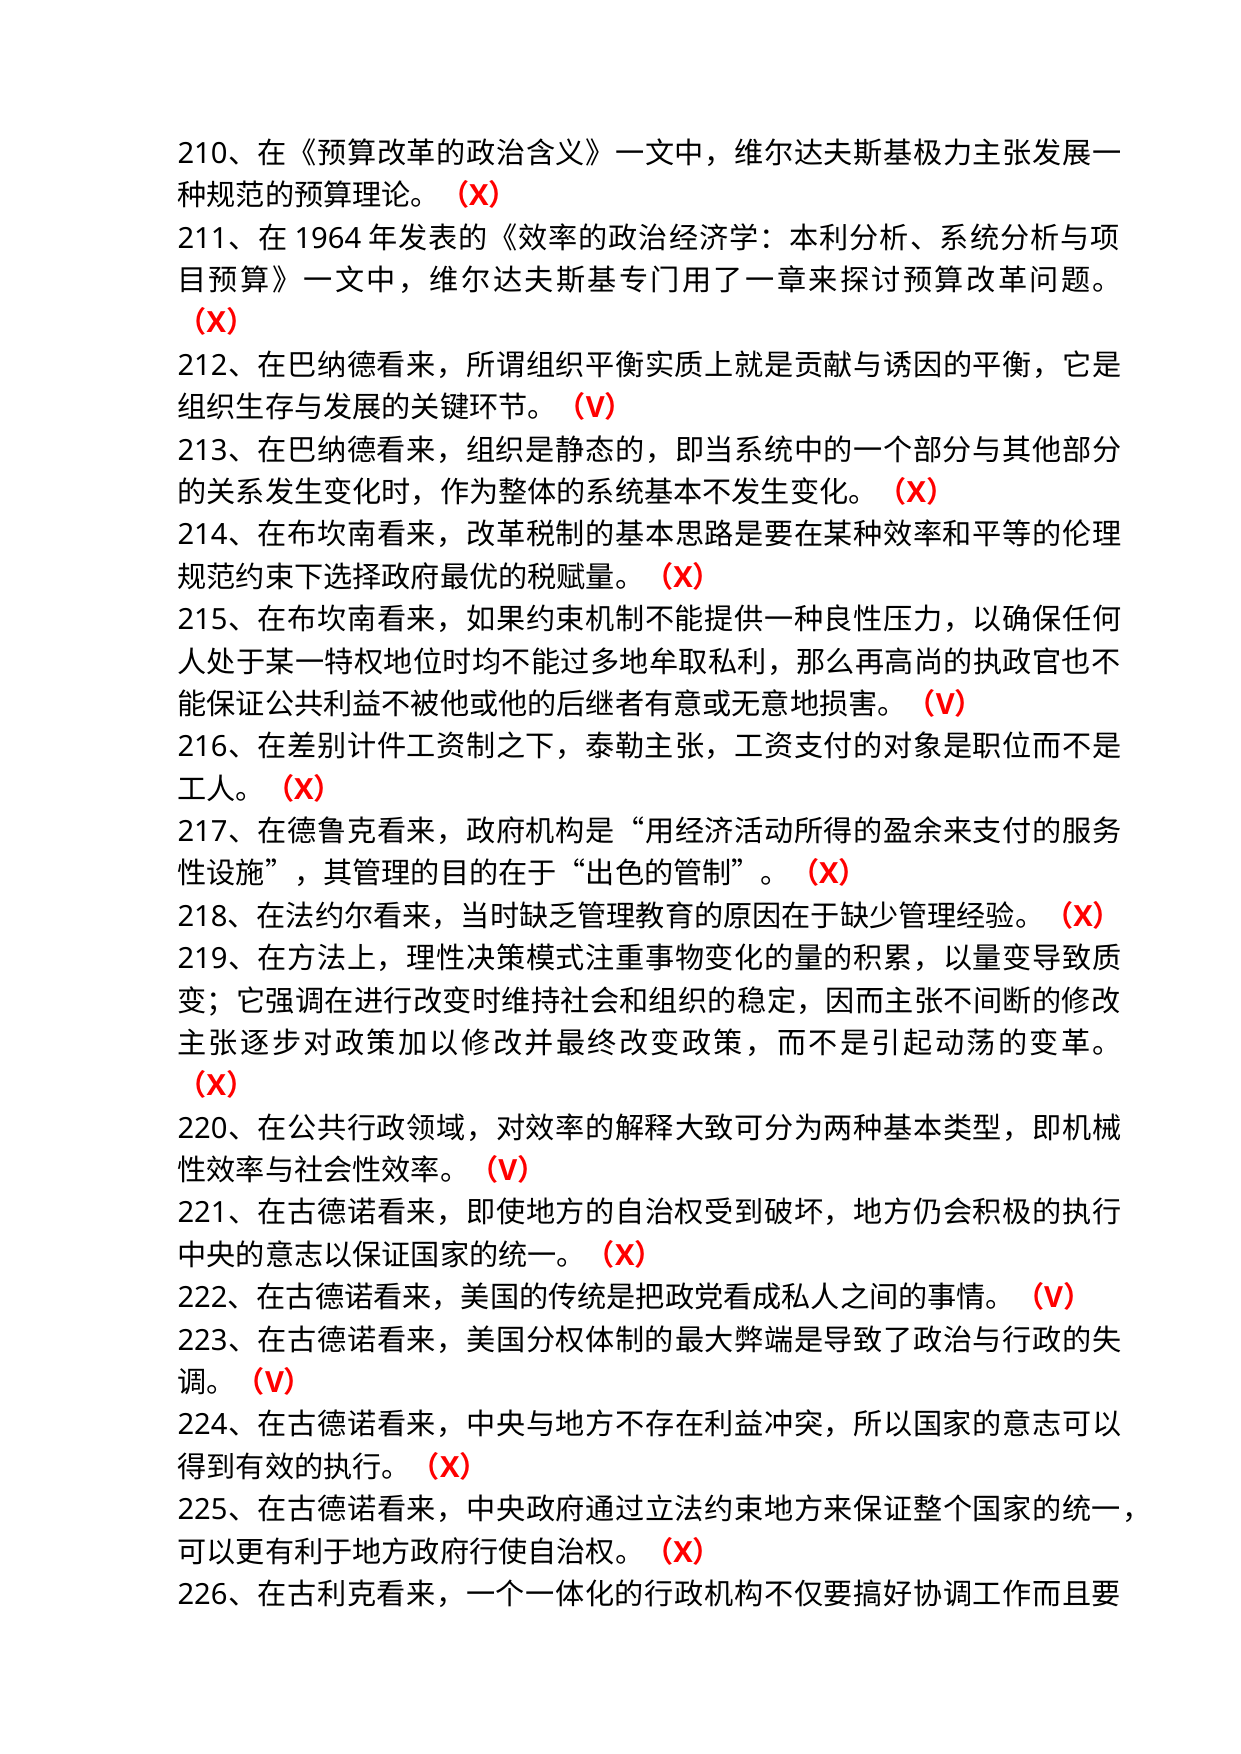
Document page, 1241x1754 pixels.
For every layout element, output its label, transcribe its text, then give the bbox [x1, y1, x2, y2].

text 223、在古德诺看来，美国分权体制的最大弊端是导致了政治与行政的失调。（V） [177, 1316, 1122, 1401]
text 217、在德鲁克看来，政府机构是“用经济活动所得的盈余来支付的服务性设施”，其管理的目的在于“出色的管制”。（X） [177, 808, 1122, 892]
text 218、在法约尔看来，当时缺乏管理教育的原因在于缺少管理经验。（X） [177, 892, 1122, 935]
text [177, 1571, 1122, 1613]
text 220、在公共行政领域，对效率的解释大致可分为两种基本类型，即机械性效率与社会性效率。（V） [177, 1104, 1122, 1189]
text 212、在巴纳德看来，所谓组织平衡实质上就是贡献与诱因的平衡，它是组织生存与发展的关键环节。（V） [177, 341, 1122, 426]
text 225、在古德诺看来，中央政府通过立法约束地方来保证整个国家的统一，可以更有利于地方政府行使自治权。（X） [177, 1486, 1122, 1571]
text 214、在布坎南看来，改革税制的基本思路是要在某种效率和平等的伦理规范约束下选择政府最优的税赋量。（X） [177, 511, 1122, 596]
text 222、在古德诺看来，美国的传统是把政党看成私人之间的事情。（V） [177, 1274, 1122, 1316]
text 215、在布坎南看来，如果约束机制不能提供一种良性压力，以确保任何人处于某一特权地位时均不能过多地牟取私利，那么再高尚的执政官也不能保证公共利益不被他或他的后继者有意或无意地损害。（V） [177, 596, 1122, 723]
text 219、在方法上，理性决策模式注重事物变化的量的积累，以量变导致质变；它强调在进行改变时维持社会和组织的稳定，因而主张不间断的修改，主张逐步对政策加以修改并最终改变政策，而不是引起动荡的变革。（X） [177, 935, 1122, 1104]
text 210、在《预算改革的政治含义》一文中，维尔达夫斯基极力主张发展一种规范的预算理论。（X） [177, 129, 1122, 214]
text 224、在古德诺看来，中央与地方不存在利益冲突，所以国家的意志可以得到有效的执行。（X） [177, 1401, 1122, 1486]
text 216、在差别计件工资制之下，泰勒主张，工资支付的对象是职位而不是工人。（X） [177, 723, 1122, 808]
text 221、在古德诺看来，即使地方的自治权受到破坏，地方仍会积极的执行中央的意志以保证国家的统一。（X） [177, 1189, 1122, 1274]
text 211、在1964年发表的《效率的政治经济学：本利分析、系统分析与项目预算》一文中，维尔达夫斯基专门用了一章来探讨预算改革问题。（X） [177, 214, 1122, 341]
text 213、在巴纳德看来，组织是静态的，即当系统中的一个部分与其他部分的关系发生变化时，作为整体的系统基本不发生变化。（X） [177, 426, 1122, 511]
